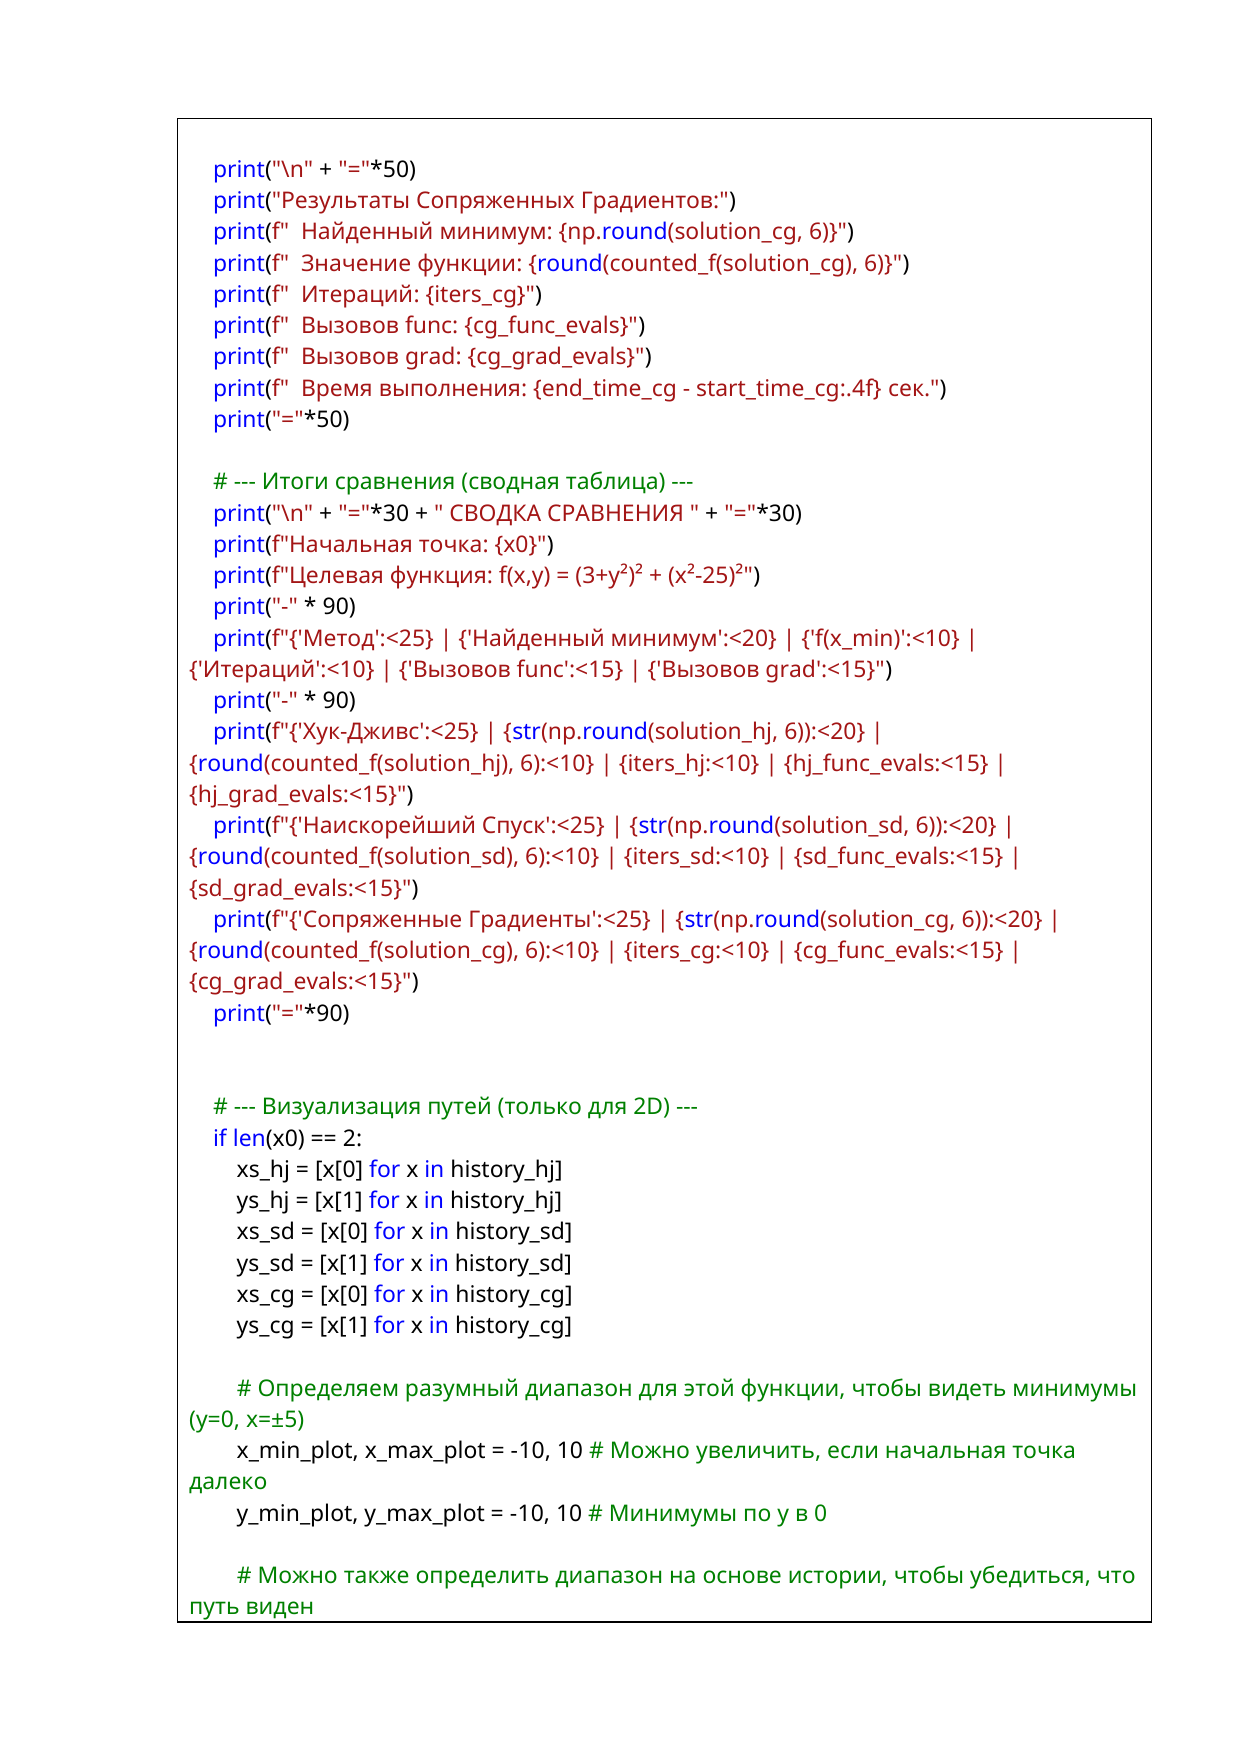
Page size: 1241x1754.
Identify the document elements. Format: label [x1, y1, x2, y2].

table_header [178, 119, 1151, 1621]
